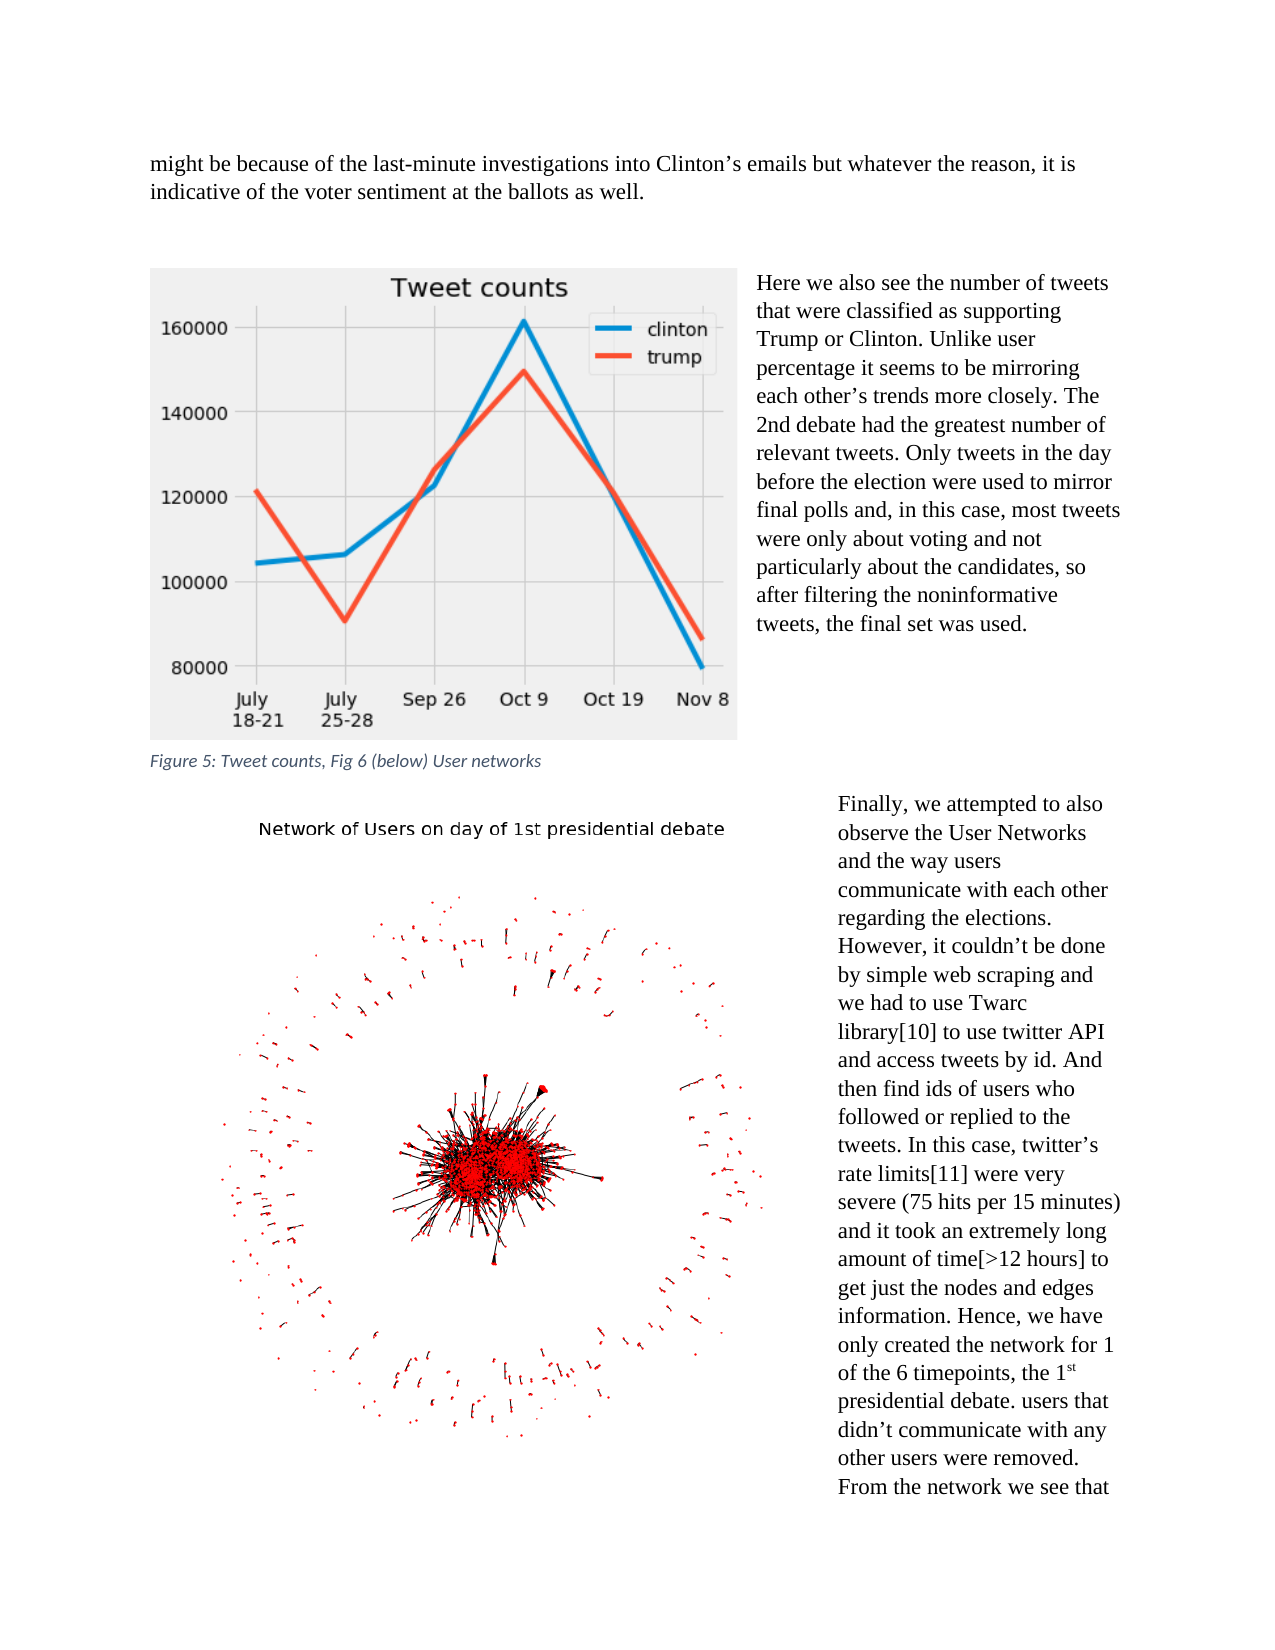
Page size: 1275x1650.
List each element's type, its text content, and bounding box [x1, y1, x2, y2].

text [150, 150, 1125, 205]
text Here we also see the number of tweets that were classified as supporting Trump or Clinton. Unlike user percentage it seems to be mirroring each other’s trends more closely. The 2nd debate had the greatest number of relevant tweets. Only tweets in the day before the election were used to mirror final polls and, in this case, most tweets were only about voting and not particularly about the candidates, so after filtering the noninformative tweets, the final set was used. [738, 269, 1125, 636]
picture [125, 815, 819, 1509]
picture [150, 268, 738, 740]
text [150, 790, 1125, 1499]
